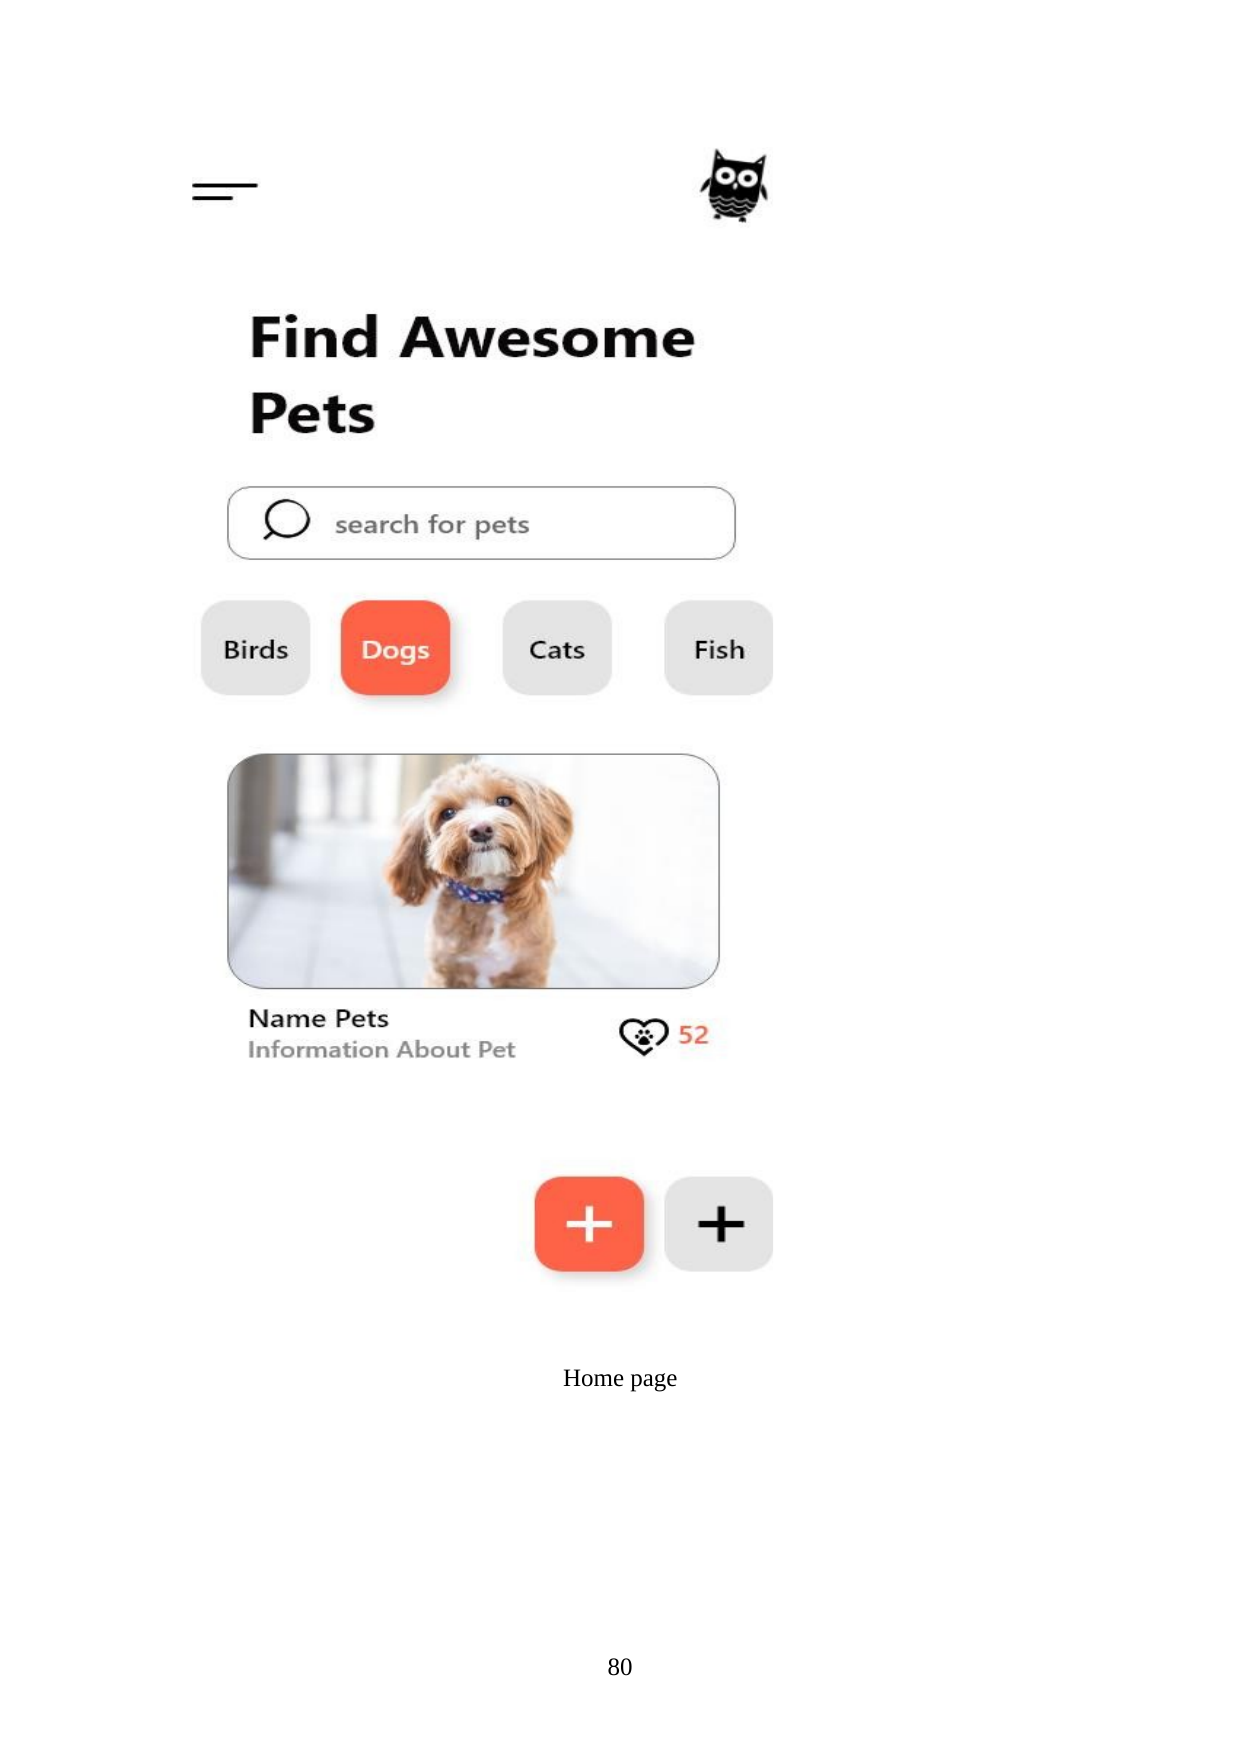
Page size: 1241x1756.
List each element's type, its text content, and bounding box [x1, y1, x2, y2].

picture [192, 147, 774, 1292]
text Home page [192, 1363, 1048, 1392]
